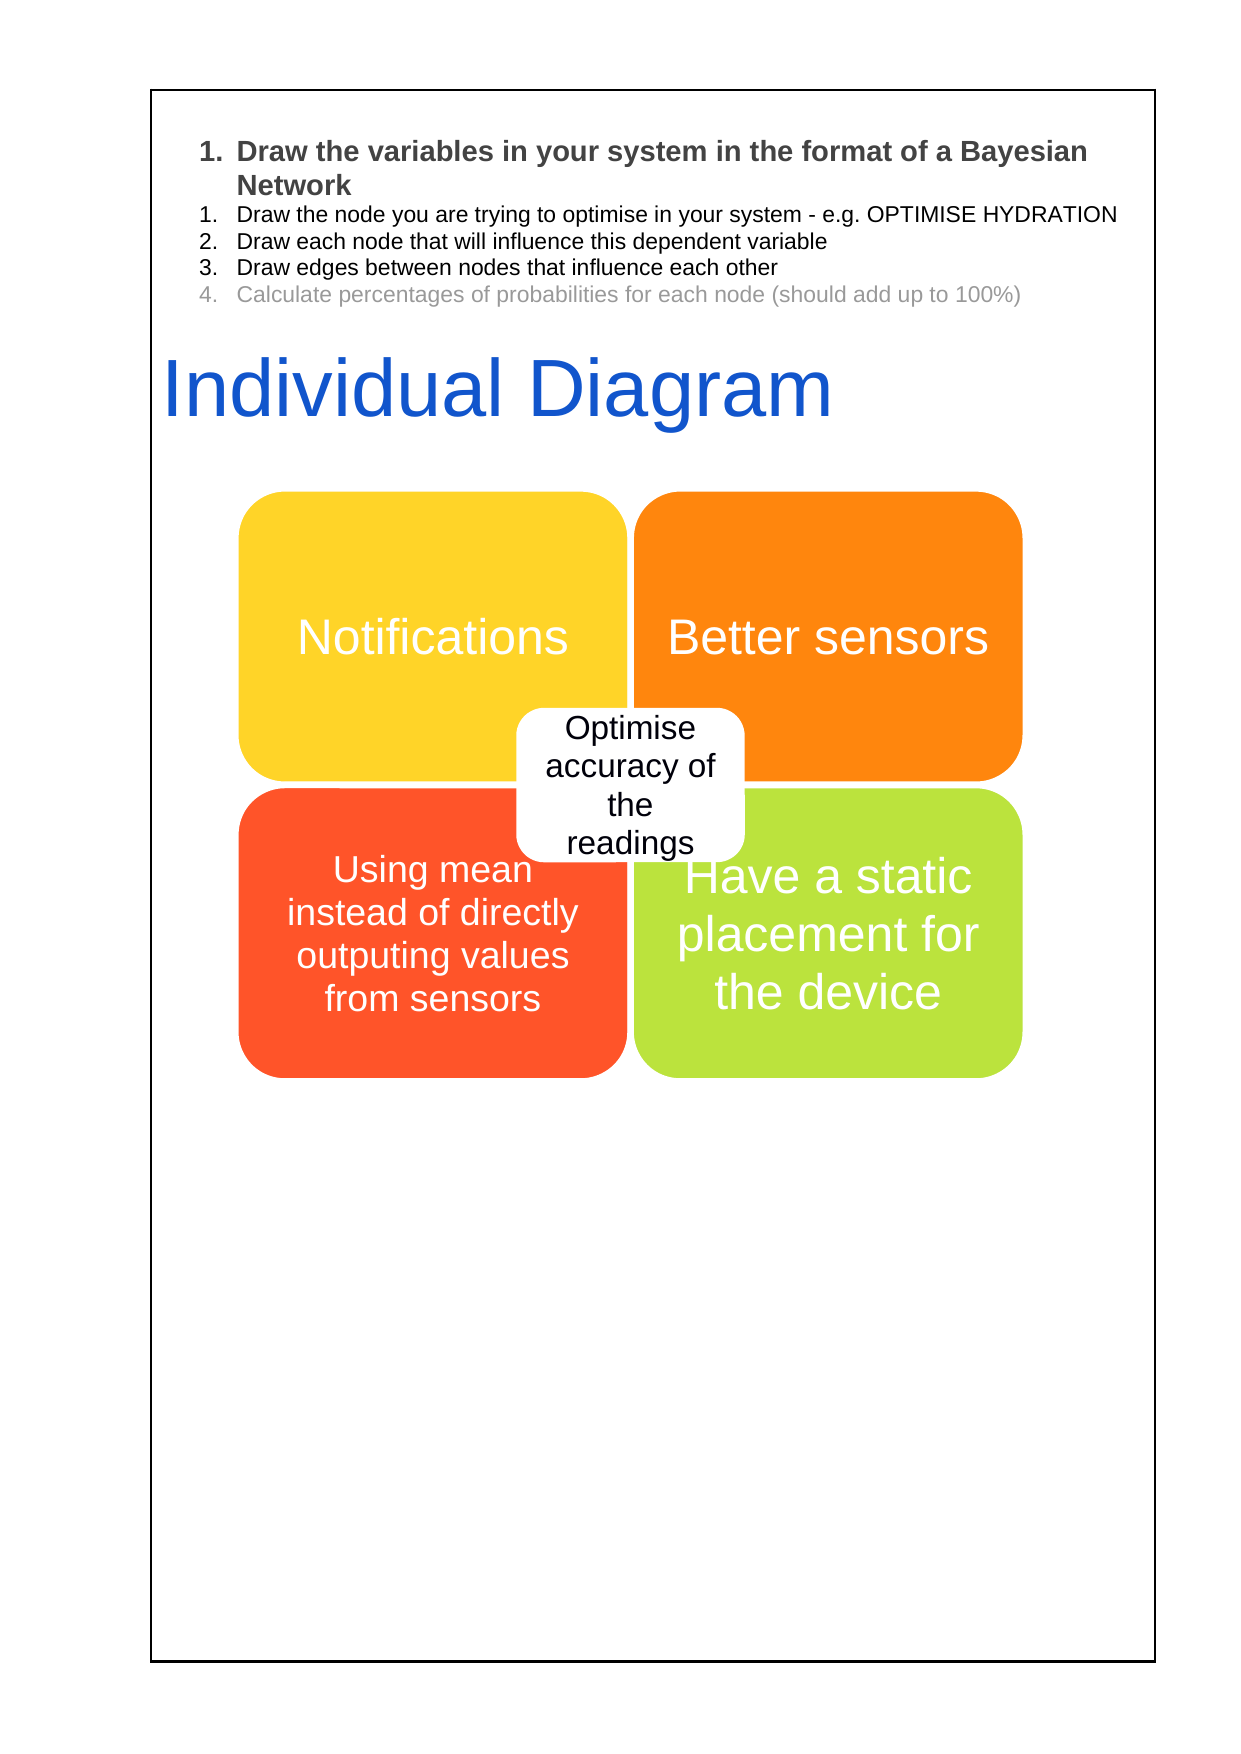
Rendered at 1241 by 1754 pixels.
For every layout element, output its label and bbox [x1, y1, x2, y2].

table_header [152, 91, 1154, 1660]
